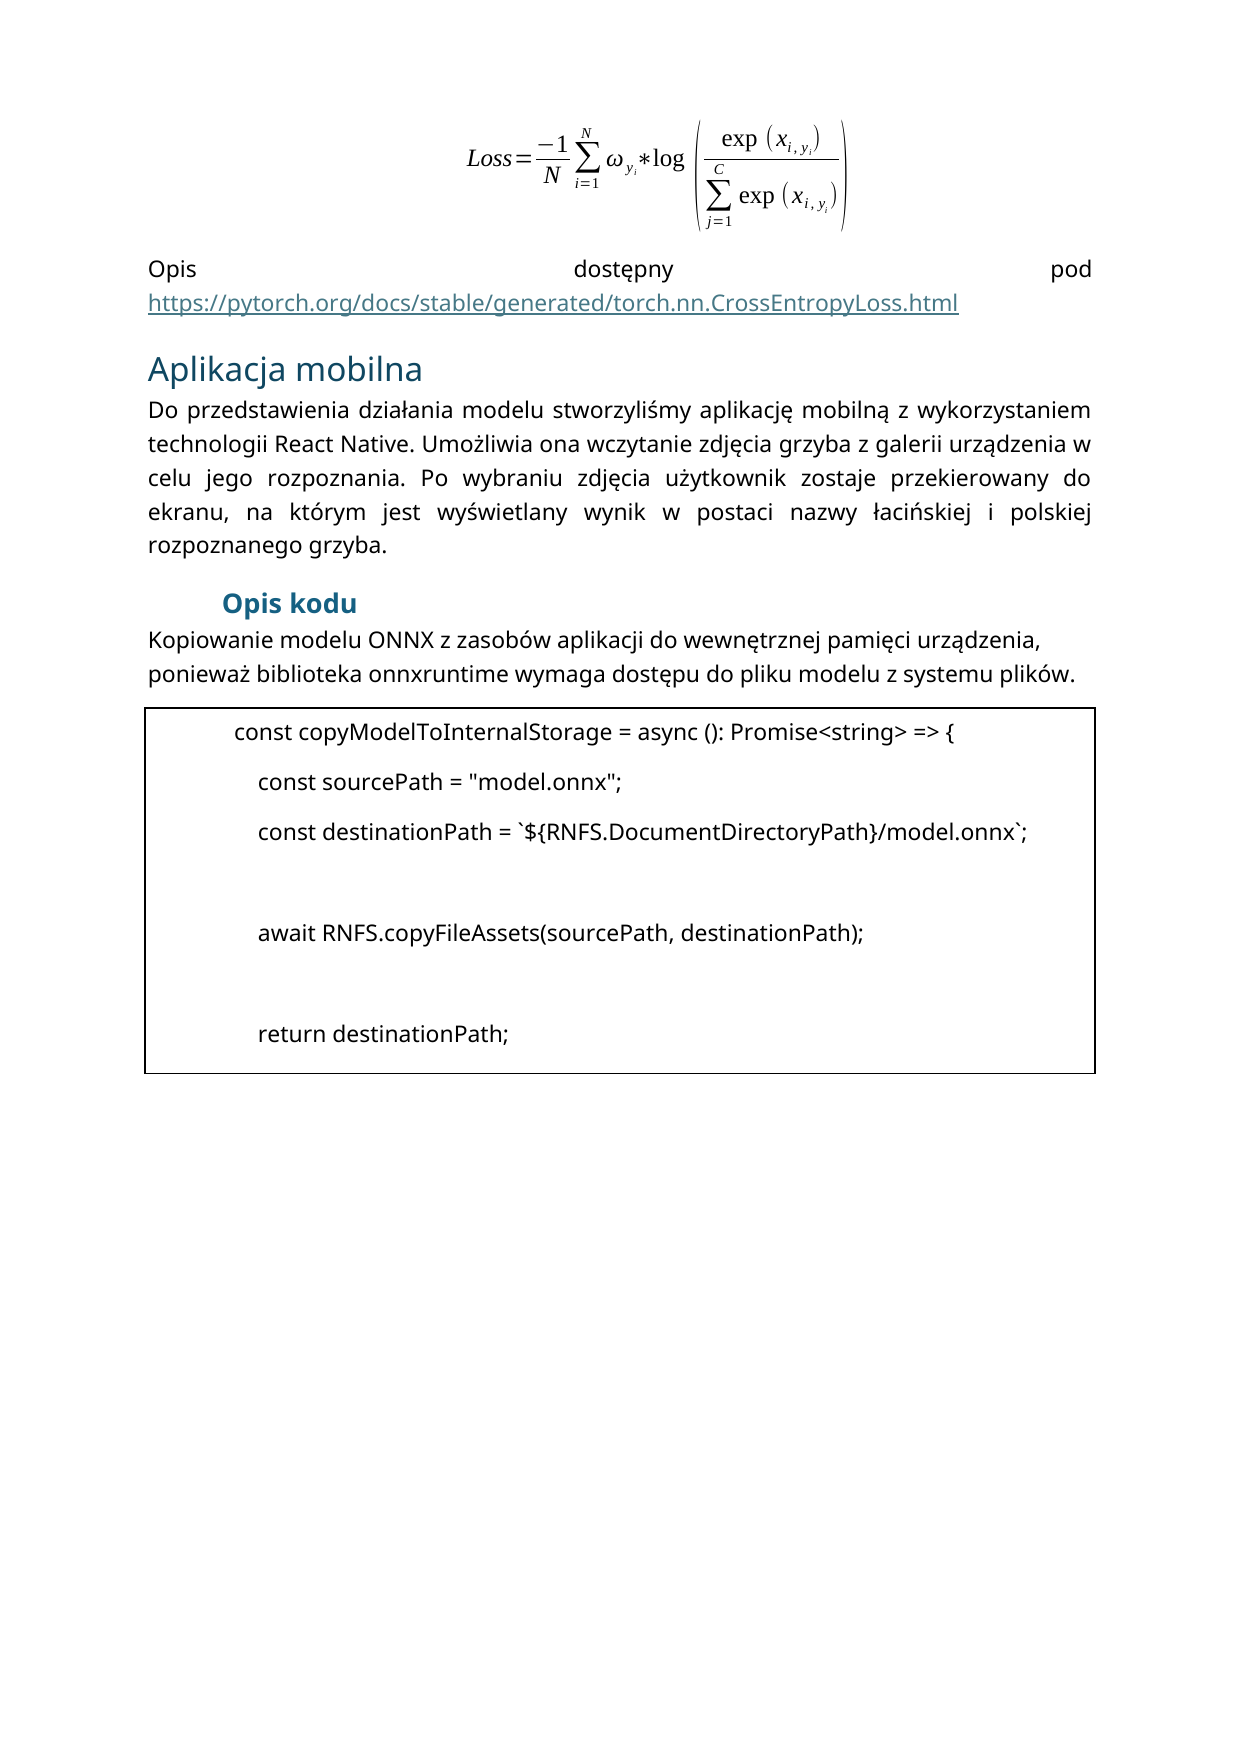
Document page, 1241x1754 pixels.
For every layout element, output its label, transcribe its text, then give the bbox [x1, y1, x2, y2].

text Opis dostępny pod https://pytorch.org/docs/stable/generated/torch.nn.CrossEntropyLoss.html [148, 253, 1092, 318]
subtitle Aplikacja mobilna [148, 346, 1092, 391]
text Do przedstawienia działania modelu stworzyliśmy aplikację mobilną z wykorzystaniem technologii React Native. Umożliwia ona wczytanie zdjęcia grzyba z galerii urządzenia w celu jego rozpoznania. Po wybraniu zdjęcia użytkownik zostaje przekierowany do ekranu, na którym jest wyświetlany wynik w postaci nazwy łacińskiej i polskiej rozpoznanego grzyba. [148, 394, 1092, 561]
subtitle Opis kodu [148, 584, 1092, 621]
text Kopiowanie modelu ONNX z zasobów aplikacji do wewnętrznej pamięci urządzenia, ponieważ biblioteka onnxruntime wymaga dostępu do pliku modelu z systemu plików. [148, 624, 1092, 689]
